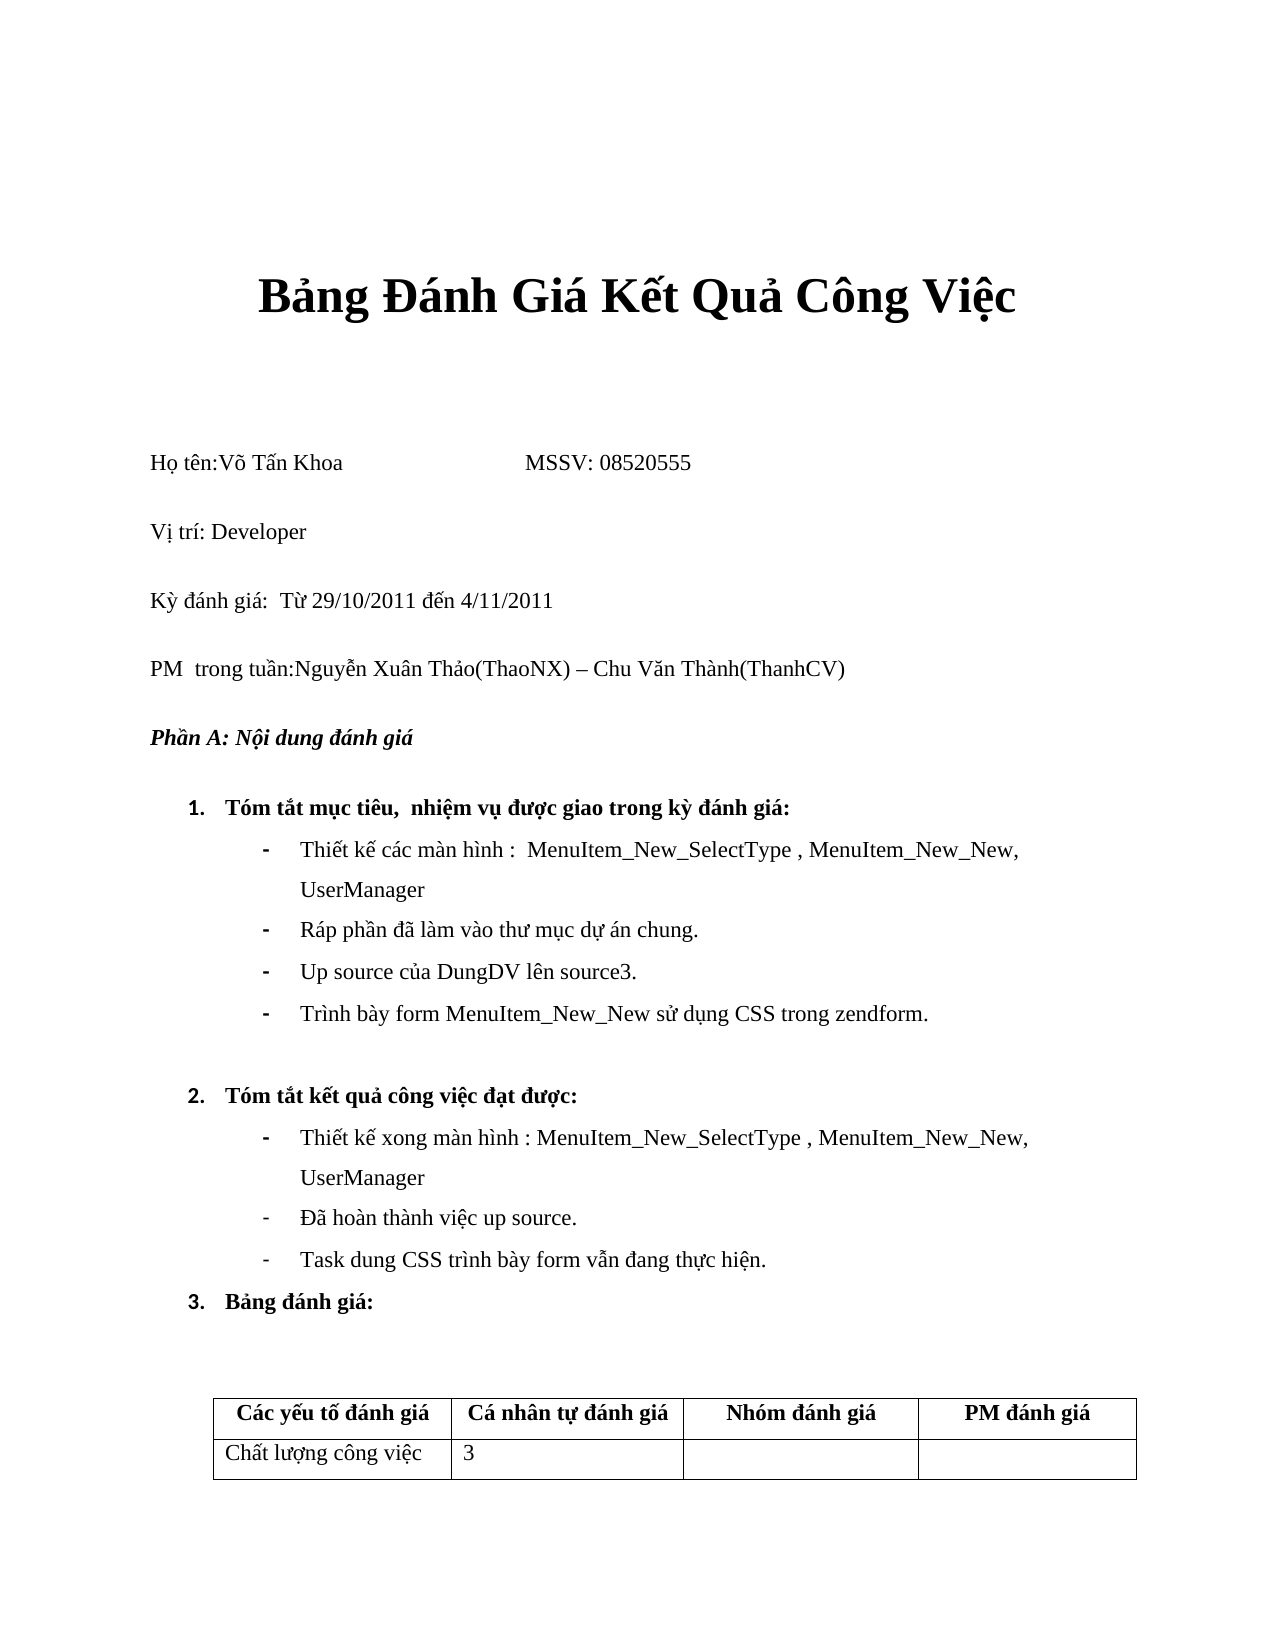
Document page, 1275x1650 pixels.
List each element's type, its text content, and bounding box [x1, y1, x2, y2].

table_header Các yếu tố đánh giá [214, 1399, 451, 1438]
list Đã hoàn thành việc up source. [262, 1203, 1125, 1231]
list Task dung CSS trình bày form vẫn đang thực hiện. [262, 1245, 1125, 1273]
list Thiết kế xong màn hình : MenuItem_New_SelectType , MenuItem_New_New, UserManager [262, 1123, 1125, 1190]
table_cell 3 [452, 1440, 683, 1479]
list Bảng đánh giá: [187, 1287, 1125, 1315]
table_cell [684, 1440, 918, 1479]
list Tóm tắt mục tiêu, nhiệm vụ được giao trong kỳ đánh giá: [187, 793, 1125, 821]
table_header Nhóm đánh giá [684, 1399, 918, 1438]
table_cell [919, 1440, 1136, 1479]
list Tóm tắt kết quả công việc đạt được: [187, 1081, 1125, 1109]
text Họ tên:Võ Tấn Khoa MSSV: 08520555 [150, 449, 1125, 476]
list Ráp phần đã làm vào thư mục dự án chung. [262, 915, 1125, 943]
text Kỳ đánh giá: Từ 29/10/2011 đến 4/11/2011 [150, 587, 1125, 613]
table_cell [214, 1440, 451, 1479]
table_header PM đánh giá [919, 1399, 1136, 1438]
table_header Cá nhân tự đánh giá [452, 1399, 683, 1438]
list Trình bày form MenuItem_New_New sử dụng CSS trong zendform. [262, 999, 1125, 1027]
text Phần A: Nội dung đánh giá [150, 724, 1125, 750]
text PM trong tuần:Nguyễn Xuân Thảo(ThaoNX) – Chu Văn Thành(ThanhCV) [150, 655, 1125, 682]
text Vị trí: Developer [150, 518, 1125, 544]
text Bảng Đánh Giá Kết Quả Công Việc [150, 265, 1125, 323]
list Thiết kế các màn hình : MenuItem_New_SelectType , MenuItem_New_New, UserManager [262, 835, 1125, 902]
list Up source của DungDV lên source3. [262, 957, 1125, 985]
